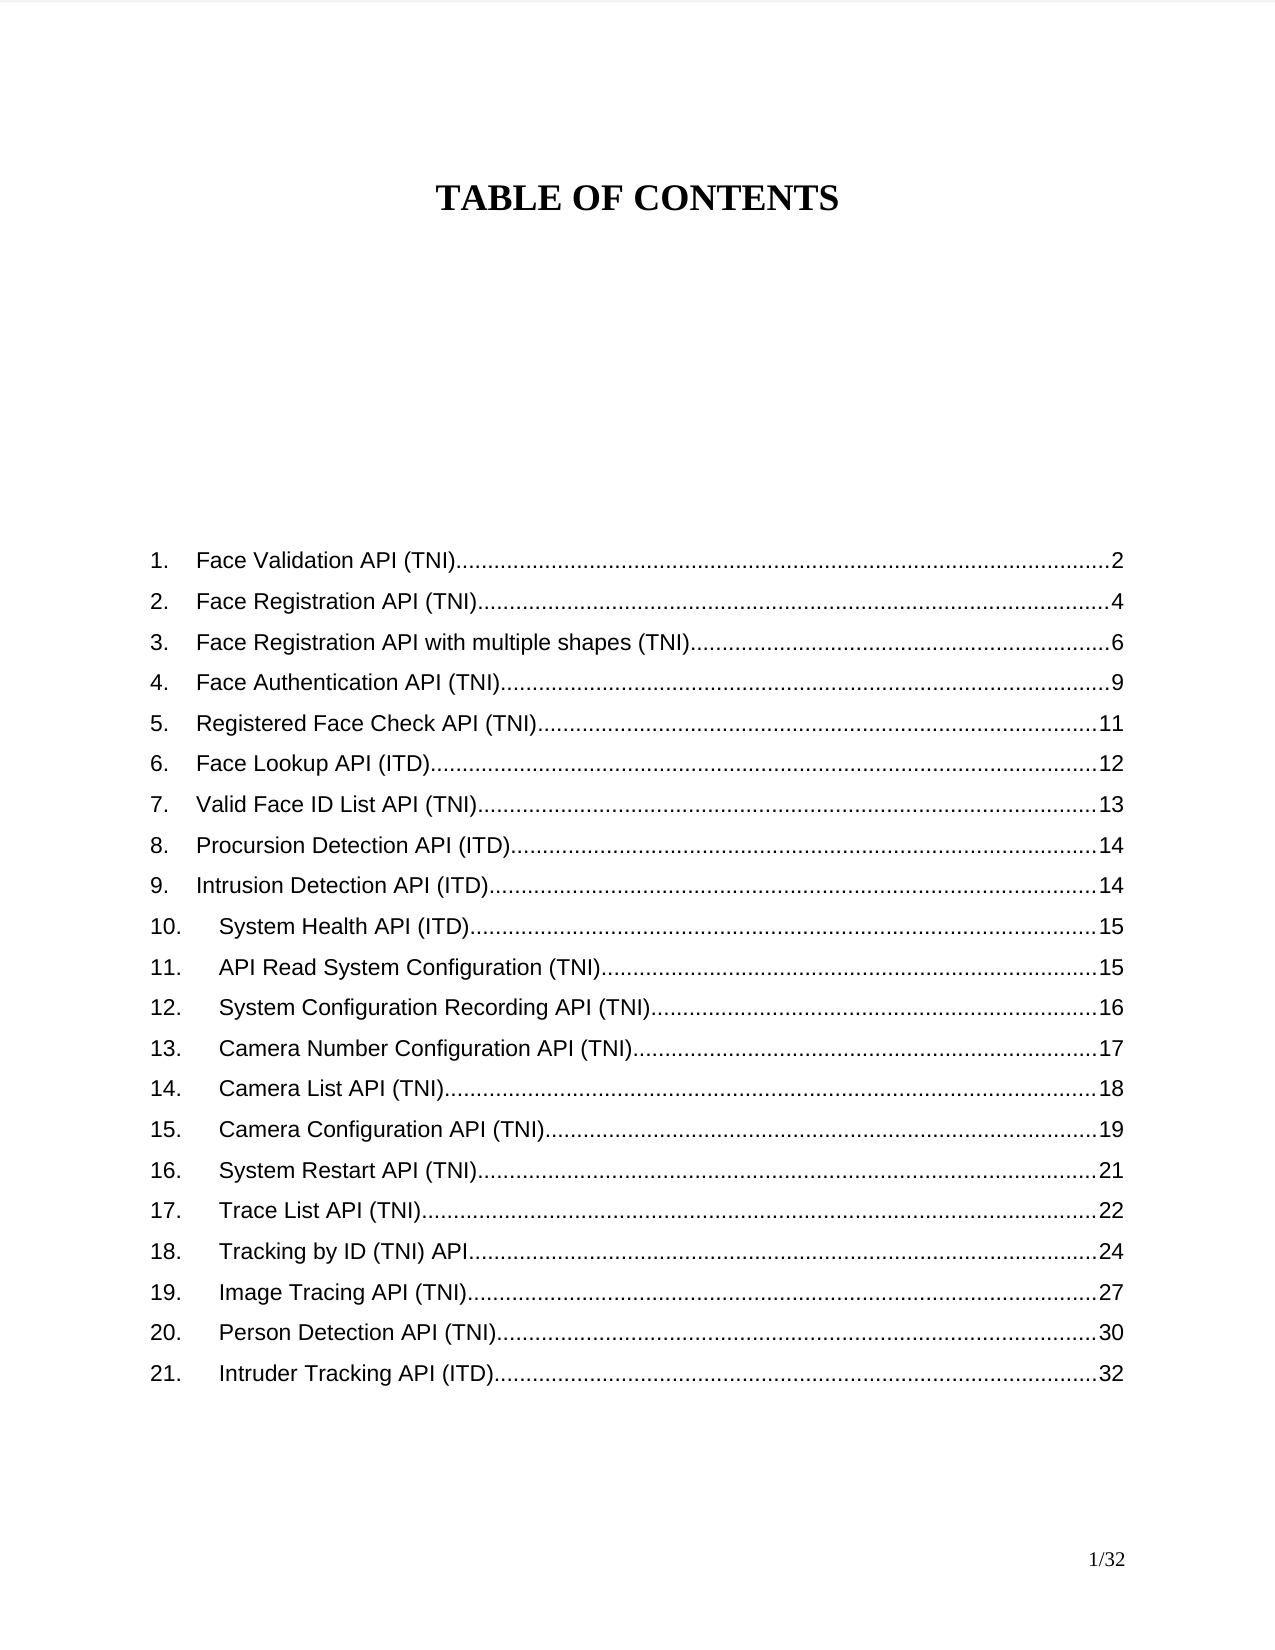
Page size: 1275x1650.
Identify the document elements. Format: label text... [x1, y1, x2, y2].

text TABLE OF CONTENTS [150, 176, 1125, 219]
